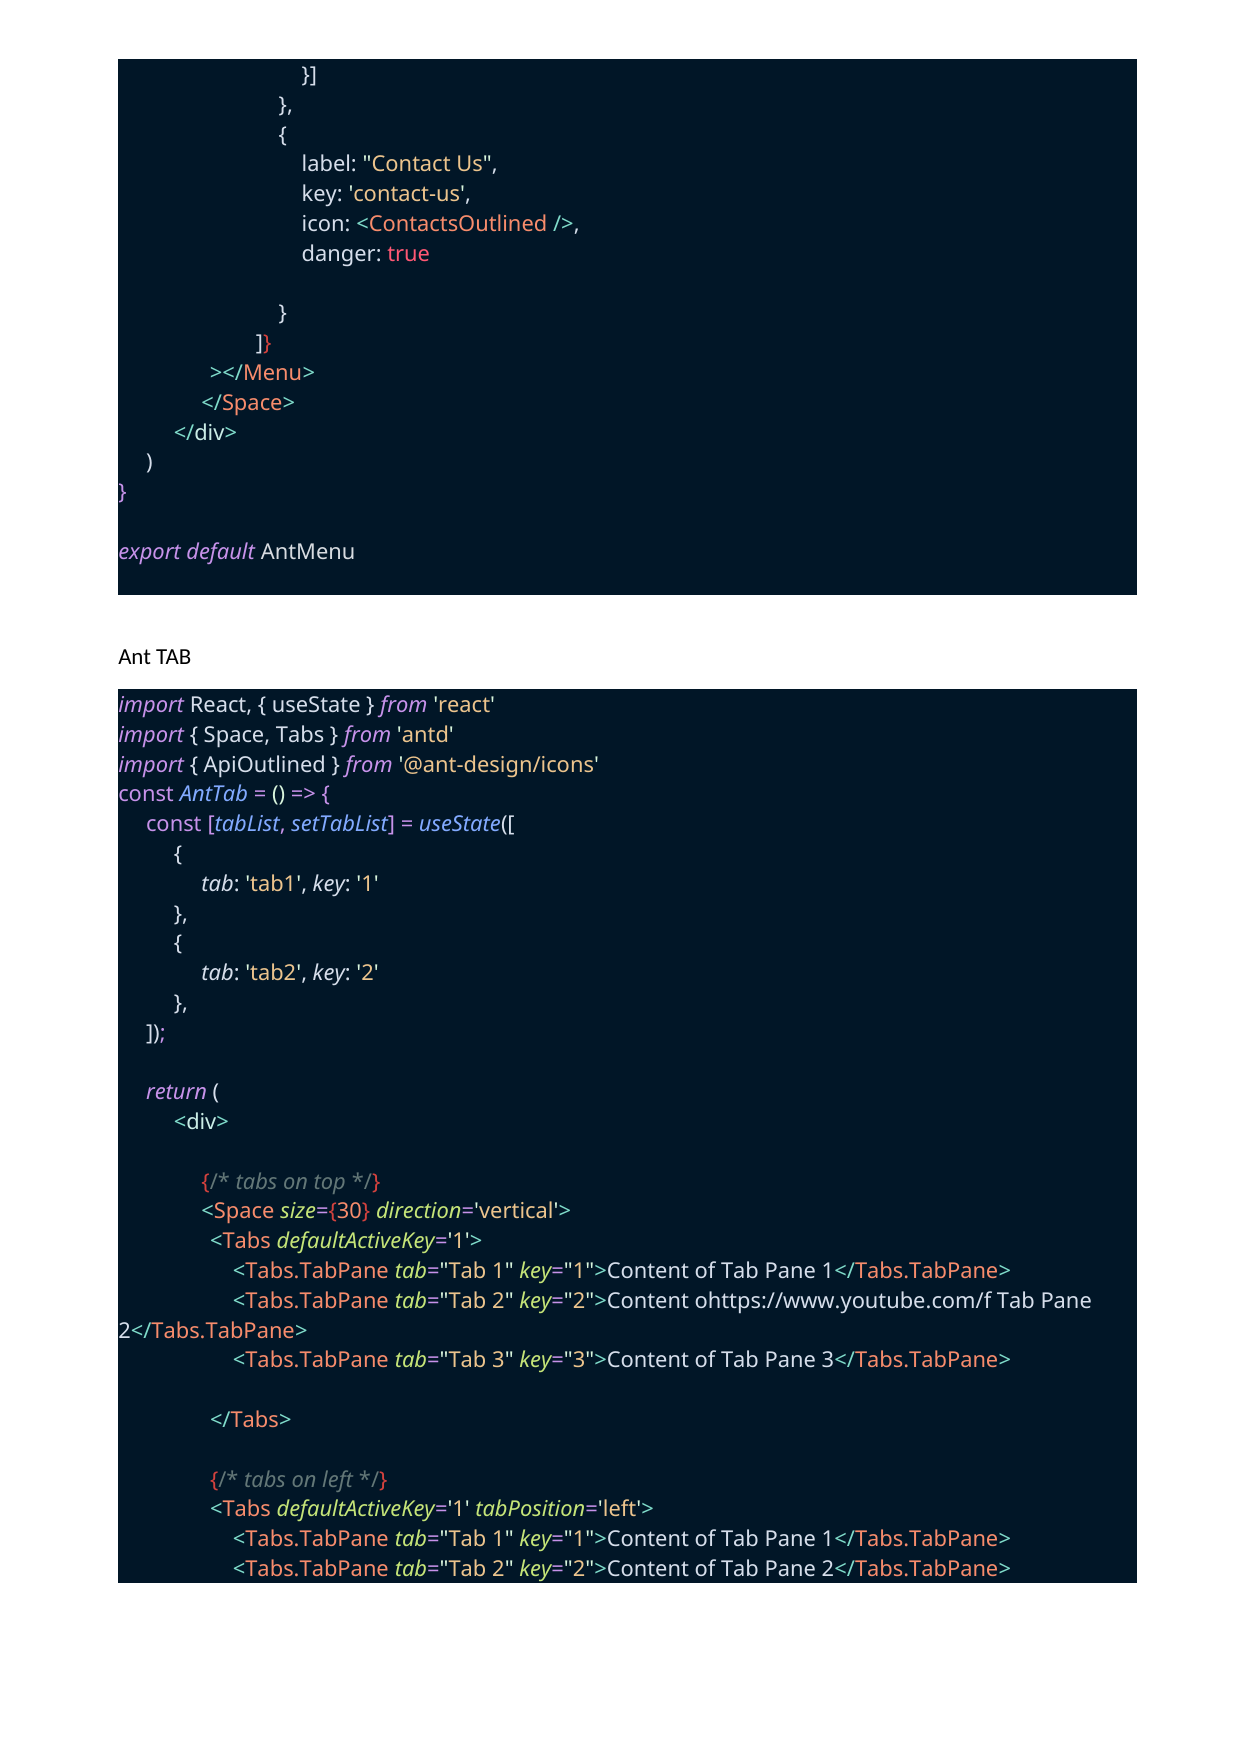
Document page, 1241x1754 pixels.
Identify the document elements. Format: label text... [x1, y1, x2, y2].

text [118, 1523, 1137, 1553]
text <div> [118, 1106, 1137, 1136]
text <Space size={30} direction='vertical'> [118, 1196, 1137, 1225]
text <Tabs defaultActiveKey='1'> [118, 1225, 1137, 1255]
text }, [118, 987, 1137, 1017]
text label: "Contact Us", [118, 148, 1137, 178]
text { [118, 927, 1137, 957]
text import React, { useState } from 'react' [118, 689, 1137, 719]
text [118, 1493, 1137, 1523]
text </Space> [118, 387, 1137, 417]
text <Tabs.TabPane tab="Tab 3" key="3">Content of Tab Pane 3</Tabs.TabPane> [118, 1344, 1137, 1374]
text import { Space, Tabs } from 'antd' [118, 719, 1137, 749]
text <Tabs.TabPane tab="Tab 1" key="1">Content of Tab Pane 1</Tabs.TabPane> [118, 1255, 1137, 1285]
text { [118, 838, 1137, 868]
text }, [118, 89, 1137, 119]
text Ant TAB [118, 642, 1137, 670]
text }, [118, 898, 1137, 927]
text const [tabList, setTabList] = useState([ [118, 808, 1137, 838]
text tab: 'tab2', key: '2' [118, 957, 1137, 987]
text import { ApiOutlined } from '@ant-design/icons' [118, 749, 1137, 778]
text tab: 'tab1', key: '1' [118, 868, 1137, 898]
text <Tabs.TabPane tab="Tab 2" key="2">Content ohttps://www.youtube.com/f Tab Pane 2</Tabs.TabPane> [118, 1285, 1137, 1344]
text ]); [118, 1017, 1137, 1047]
text } [118, 297, 1137, 327]
text icon: <ContactsOutlined />, [118, 208, 1137, 238]
text const AntTab = () => { [118, 778, 1137, 808]
text return ( [118, 1076, 1137, 1106]
text danger: true [118, 238, 1137, 268]
text {/* tabs on top */} [118, 1166, 1137, 1196]
text ]} [118, 327, 1137, 357]
text }] [118, 59, 1137, 89]
text {/* tabs on left */} [118, 1464, 1137, 1493]
text ) [118, 446, 1137, 476]
text { [118, 119, 1137, 148]
text export default AntMenu [118, 536, 1137, 566]
text } [118, 476, 1137, 506]
text </div> [118, 417, 1137, 446]
text <Tabs.TabPane tab="Tab 2" key="2">Content of Tab Pane 2</Tabs.TabPane> [118, 1553, 1137, 1583]
text ></Menu> [118, 357, 1137, 387]
text key: 'contact-us', [118, 178, 1137, 208]
text </Tabs> [118, 1404, 1137, 1434]
